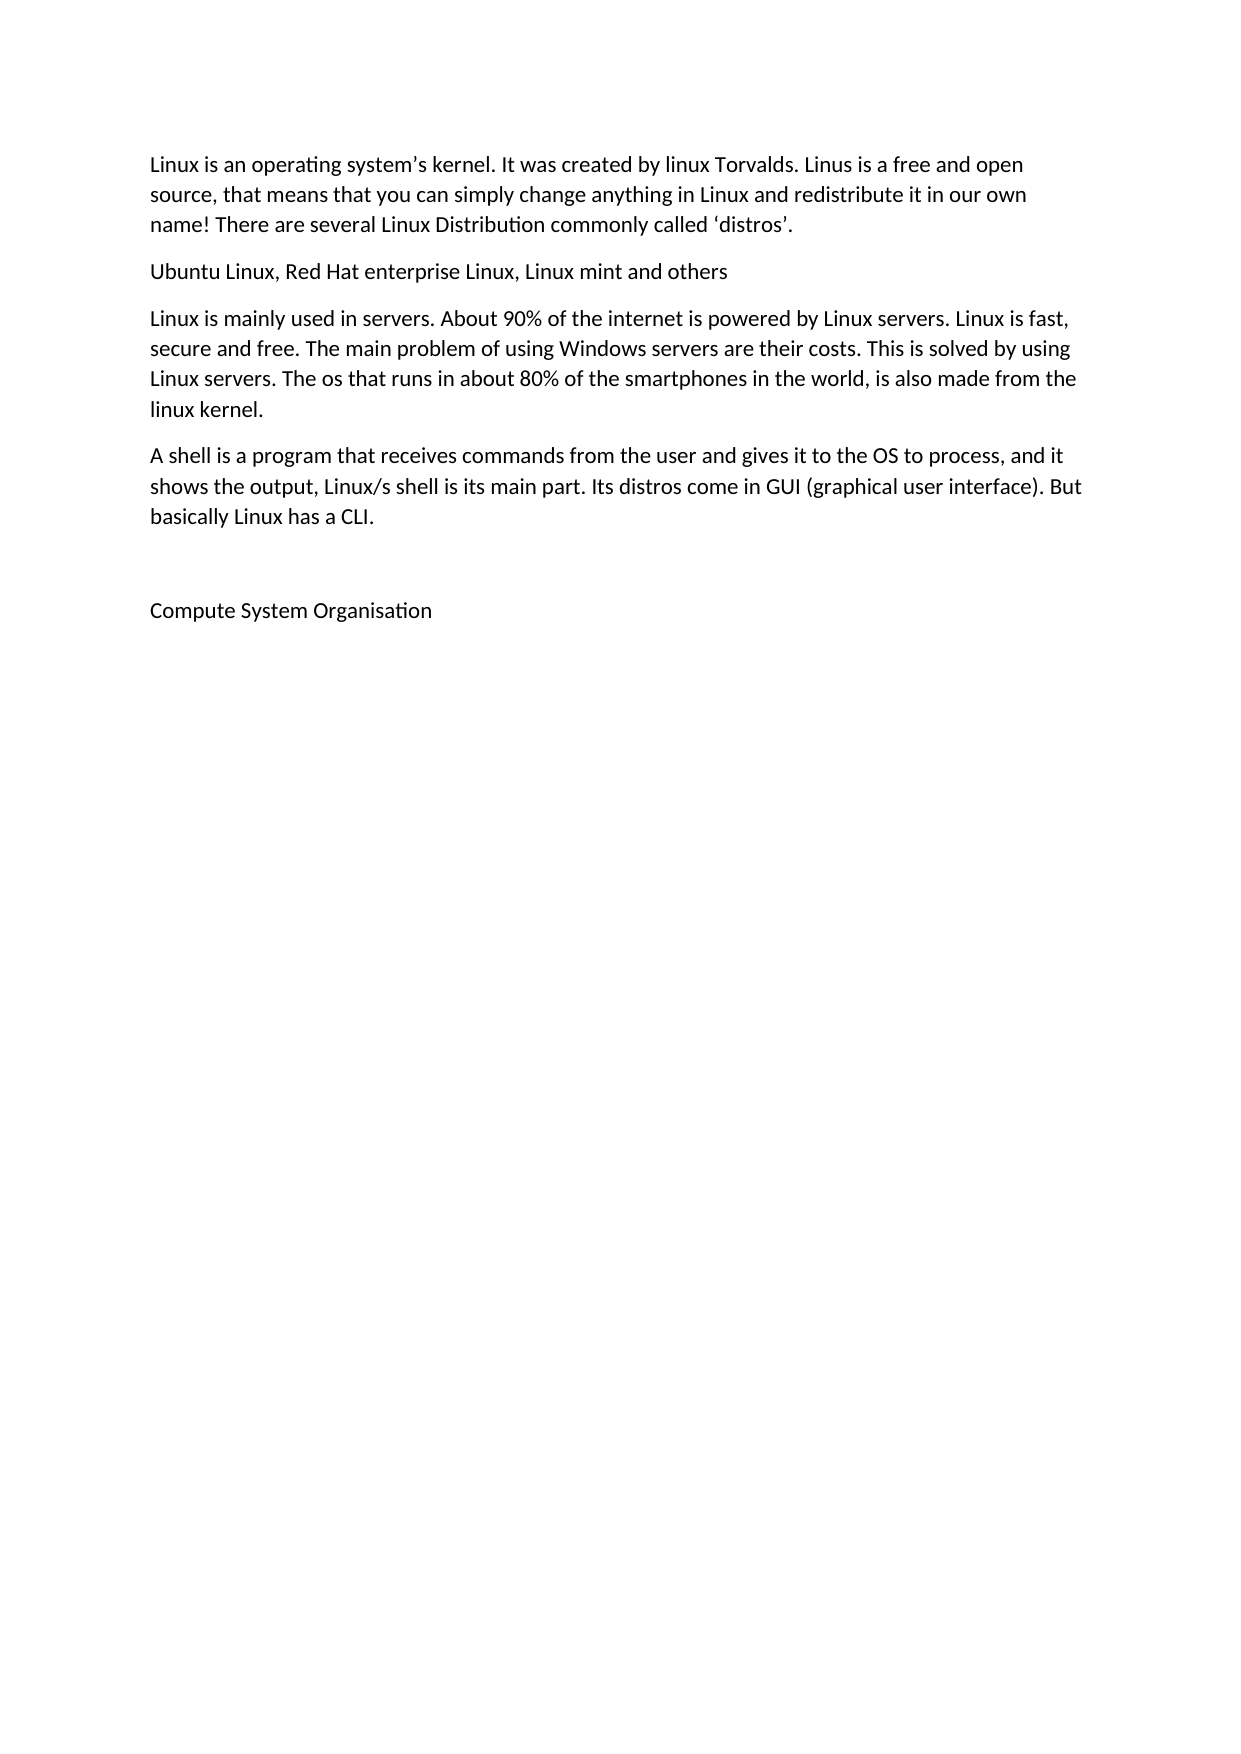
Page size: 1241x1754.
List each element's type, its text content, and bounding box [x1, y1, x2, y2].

text Compute System Organisation [150, 596, 1090, 624]
text Ubuntu Linux, Red Hat enterprise Linux, Linux mint and others [150, 257, 1090, 285]
text A shell is a program that receives commands from the user and gives it to the OS to process, and it shows the output, Linux/s shell is its main part. Its distros come in GUI (graphical user interface). But basically Linux has a CLI. [150, 442, 1090, 530]
text Linux is mainly used in servers. About 90% of the internet is powered by Linux servers. Linux is fast, secure and free. The main problem of using Windows servers are their costs. This is solved by using Linux servers. The os that runs in about 80% of the smartphones in the world, is also made from the linux kernel. [150, 304, 1090, 423]
text Linux is an operating system’s kernel. It was created by linux Torvalds. Linus is a free and open source, that means that you can simply change anything in Linux and redistribute it in our own name! There are several Linux Distribution commonly called ‘distros’. [150, 150, 1090, 238]
